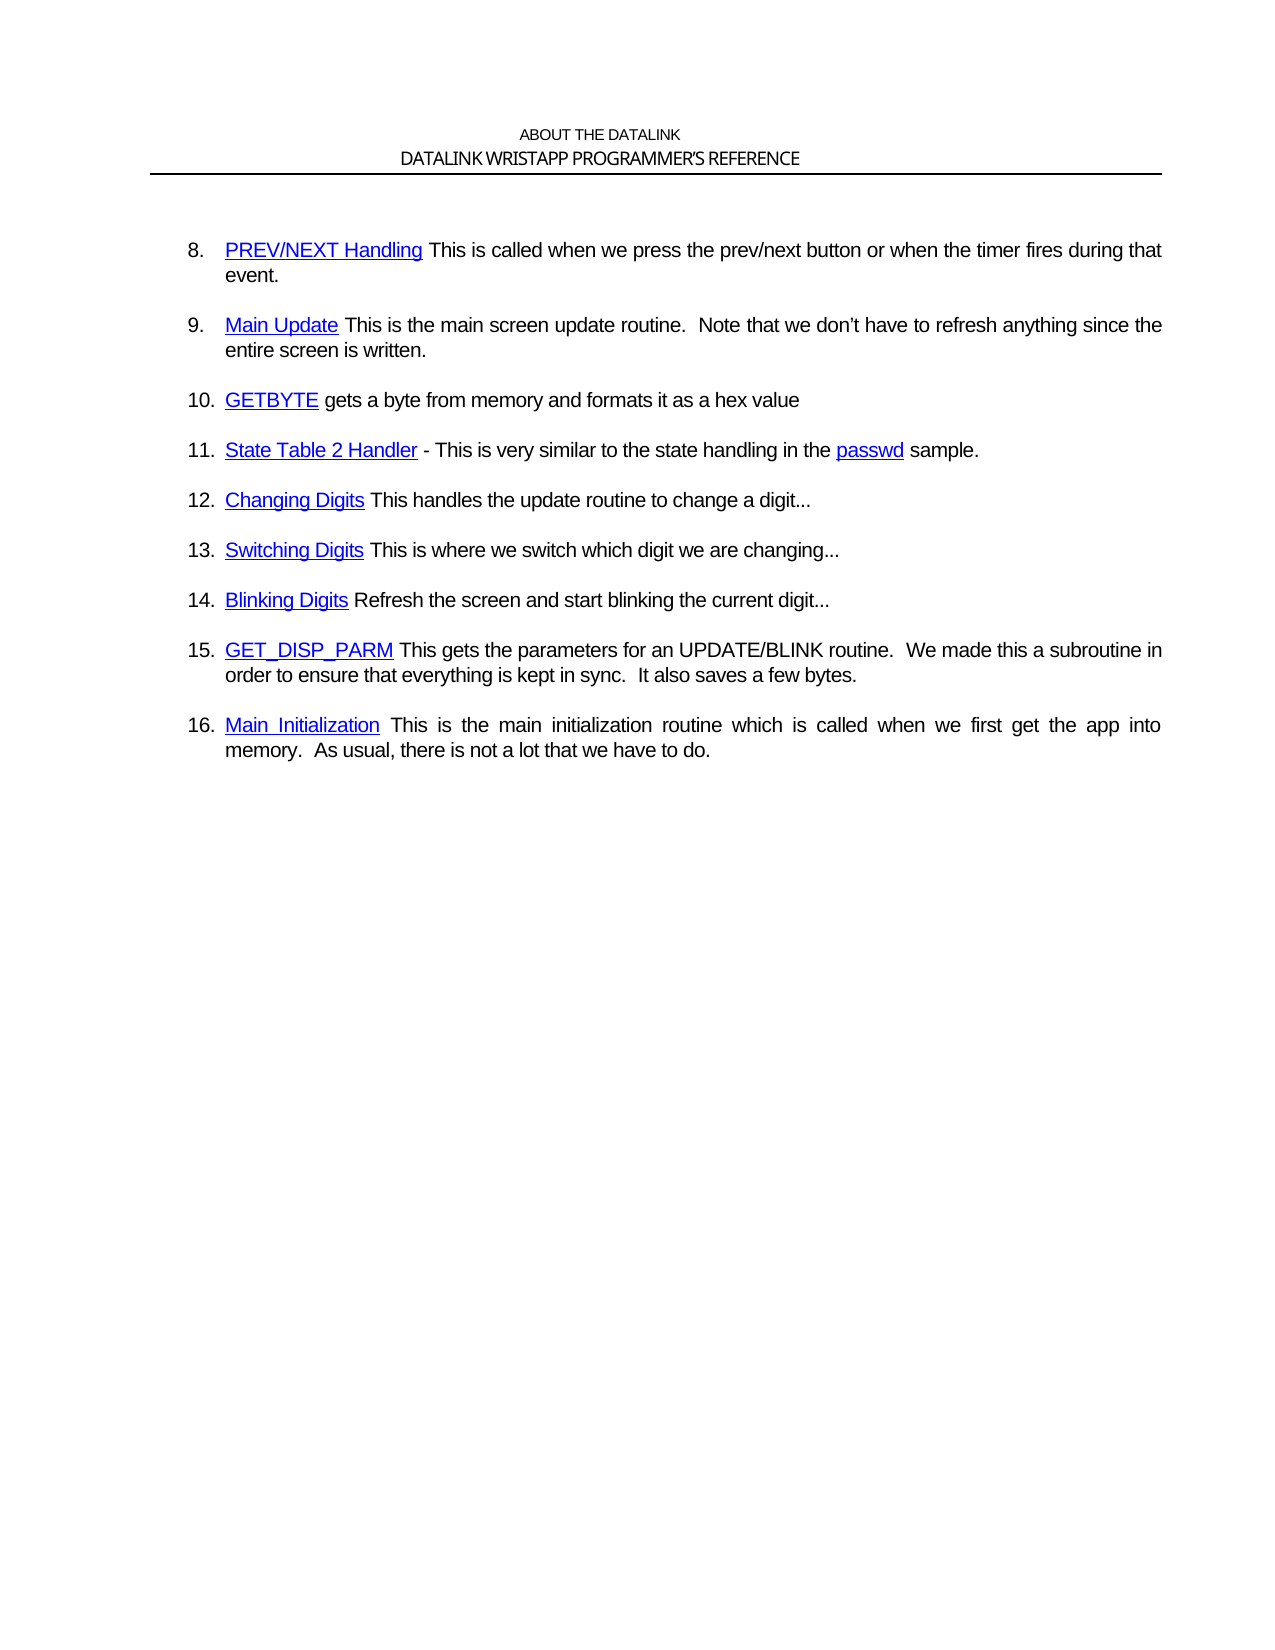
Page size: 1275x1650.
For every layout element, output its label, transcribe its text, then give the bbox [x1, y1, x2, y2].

list Blinking Digits Refresh the screen and start blinking the current digit... [187, 587, 1162, 612]
list Switching Digits This is where we switch which digit we are changing... [187, 537, 1162, 562]
list GETBYTE gets a byte from memory and formats it as a hex value [187, 387, 1162, 412]
list GET_DISP_PARM This gets the parameters for an UPDATE/BLINK routine. We made this a subroutine in order to ensure that everything is kept in sync. It also saves a few bytes. [187, 637, 1162, 687]
list Main Update This is the main screen update routine. Note that we don’t have to refresh anything since the entire screen is written. [187, 312, 1162, 362]
list PREV/NEXT Handling This is called when we press the prev/next button or when the timer fires during that event. [187, 237, 1162, 287]
list State Table 2 Handler - This is very similar to the state handling in the passwd sample. [187, 437, 1162, 462]
list Main Initialization This is the main initialization routine which is called when we first get the app into memory. As usual, there is not a lot that we have to do. [187, 712, 1162, 762]
list Changing Digits This handles the update routine to change a digit... [187, 487, 1162, 512]
